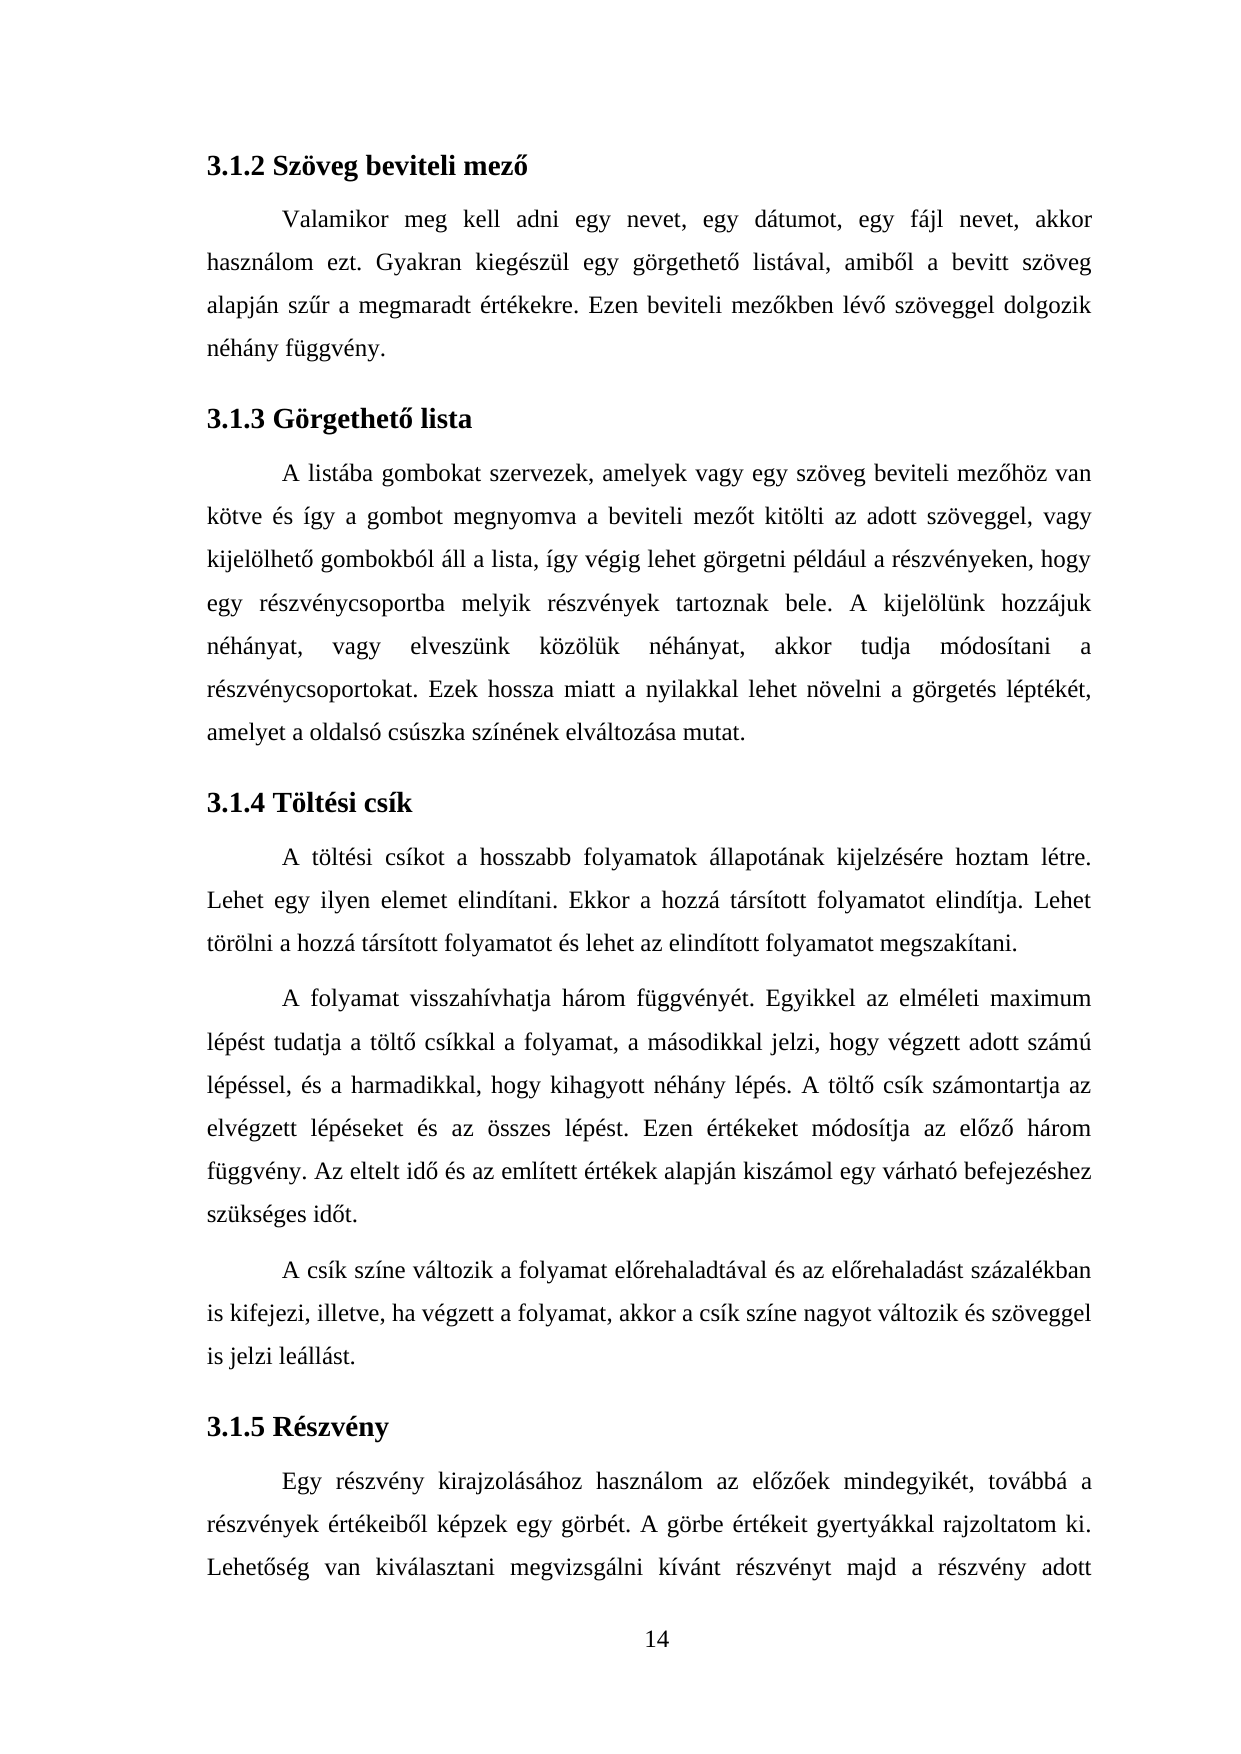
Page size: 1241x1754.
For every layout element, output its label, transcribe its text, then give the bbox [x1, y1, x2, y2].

subtitle Görgethető lista [207, 402, 1093, 435]
text A listába gombokat szervezek, amelyek vagy egy szöveg beviteli mezőhöz van kötve és így a gombot megnyomva a beviteli mezőt kitölti az adott szöveggel, vagy kijelölhető gombokból áll a lista, így végig lehet görgetni például a részvényeken, hogy egy részvénycsoportba melyik részvények tartoznak bele. A kijelölünk hozzájuk néhányat, vagy elveszünk közölük néhányat, akkor tudja módosítani a részvénycsoportokat. Ezek hossza miatt a nyilakkal lehet növelni a görgetés léptékét, amelyet a oldalsó csúszka színének elváltozása mutat. [207, 458, 1093, 746]
subtitle Részvény [207, 1409, 1093, 1443]
subtitle Töltési csík [207, 785, 1093, 819]
text A csík színe változik a folyamat előrehaladtával és az előrehaladást százalékban is kifejezi, illetve, ha végzett a folyamat, akkor a csík színe nagyot változik és szöveggel is jelzi leállást. [207, 1255, 1093, 1370]
subtitle Szöveg beviteli mező [207, 148, 1093, 181]
text A töltési csíkot a hosszabb folyamatok állapotának kijelzésére hoztam létre. Lehet egy ilyen elemet elindítani. Ekkor a hozzá társított folyamatot elindítja. Lehet törölni a hozzá társított folyamatot és lehet az elindított folyamatot megszakítani. [207, 842, 1093, 957]
text A folyamat visszahívhatja három függvényét. Egyikkel az elméleti maximum lépést tudatja a töltő csíkkal a folyamat, a másodikkal jelzi, hogy végzett adott számú lépéssel, és a harmadikkal, hogy kihagyott néhány lépés. A töltő csík számontartja az elvégzett lépéseket és az összes lépést. Ezen értékeket módosítja az előző három függvény. Az eltelt idő és az említett értékek alapján kiszámol egy várható befejezéshez szükséges időt. [207, 983, 1093, 1228]
text Valamikor meg kell adni egy nevet, egy dátumot, egy fájl nevet, akkor használom ezt. Gyakran kiegészül egy görgethető listával, amiből a bevitt szöveg alapján szűr a megmaradt értékekre. Ezen beviteli mezőkben lévő szöveggel dolgozik néhány függvény. [207, 204, 1093, 362]
